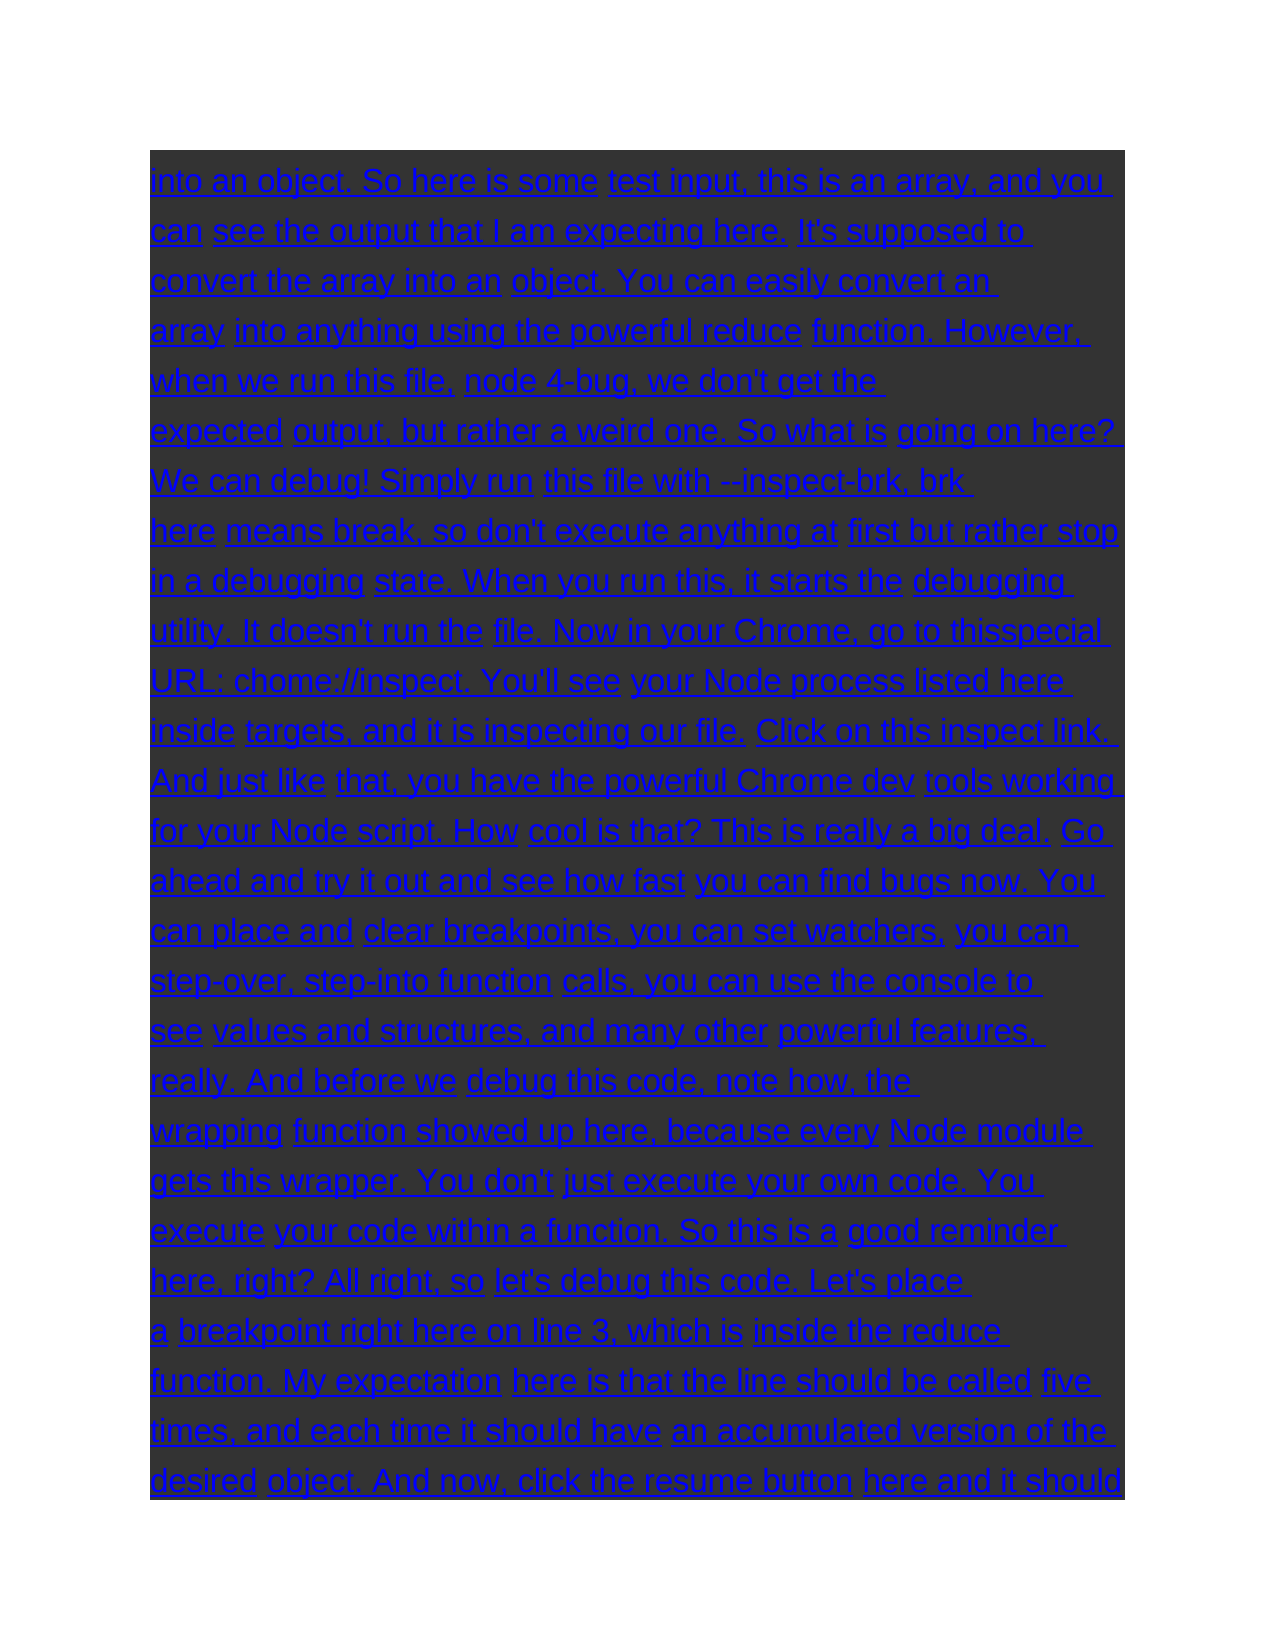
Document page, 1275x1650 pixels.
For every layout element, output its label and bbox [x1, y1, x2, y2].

text [150, 150, 1125, 1500]
